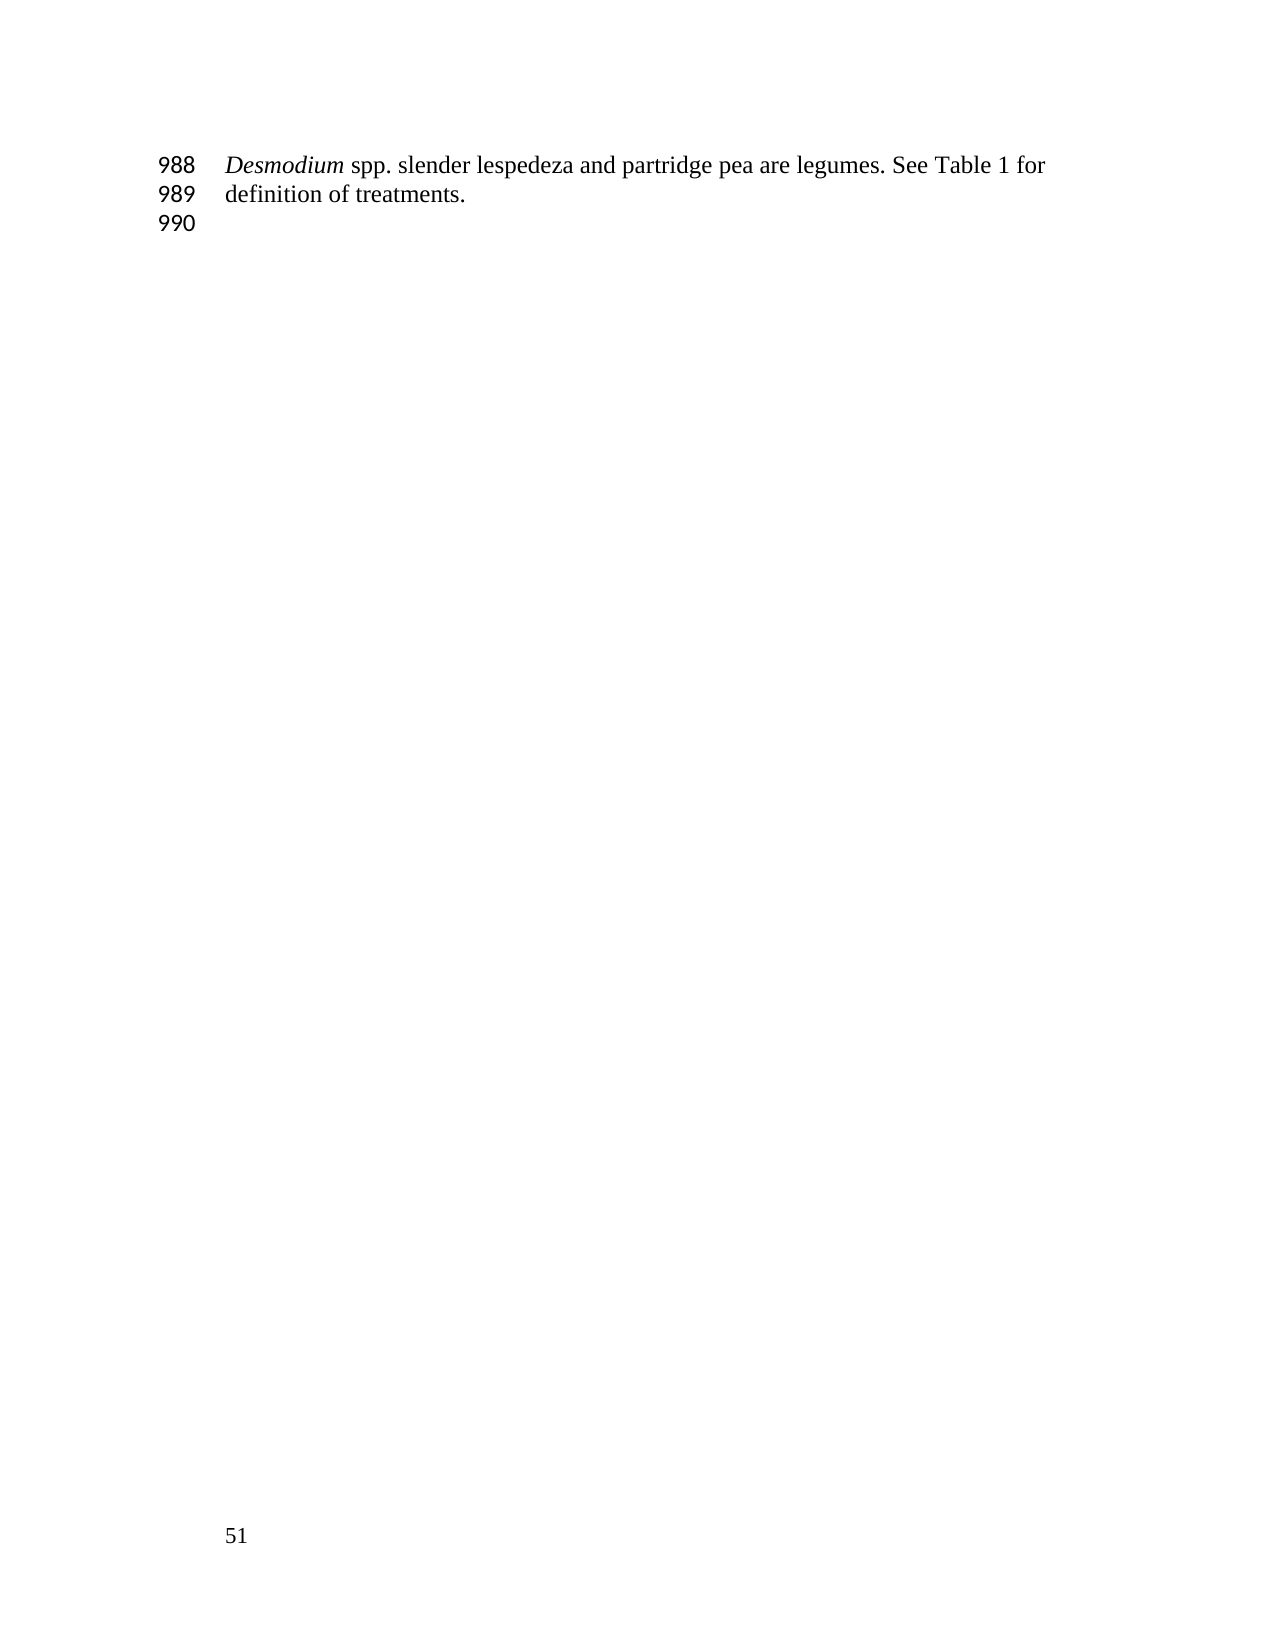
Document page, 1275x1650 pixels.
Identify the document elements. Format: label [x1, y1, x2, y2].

text [225, 150, 1125, 207]
